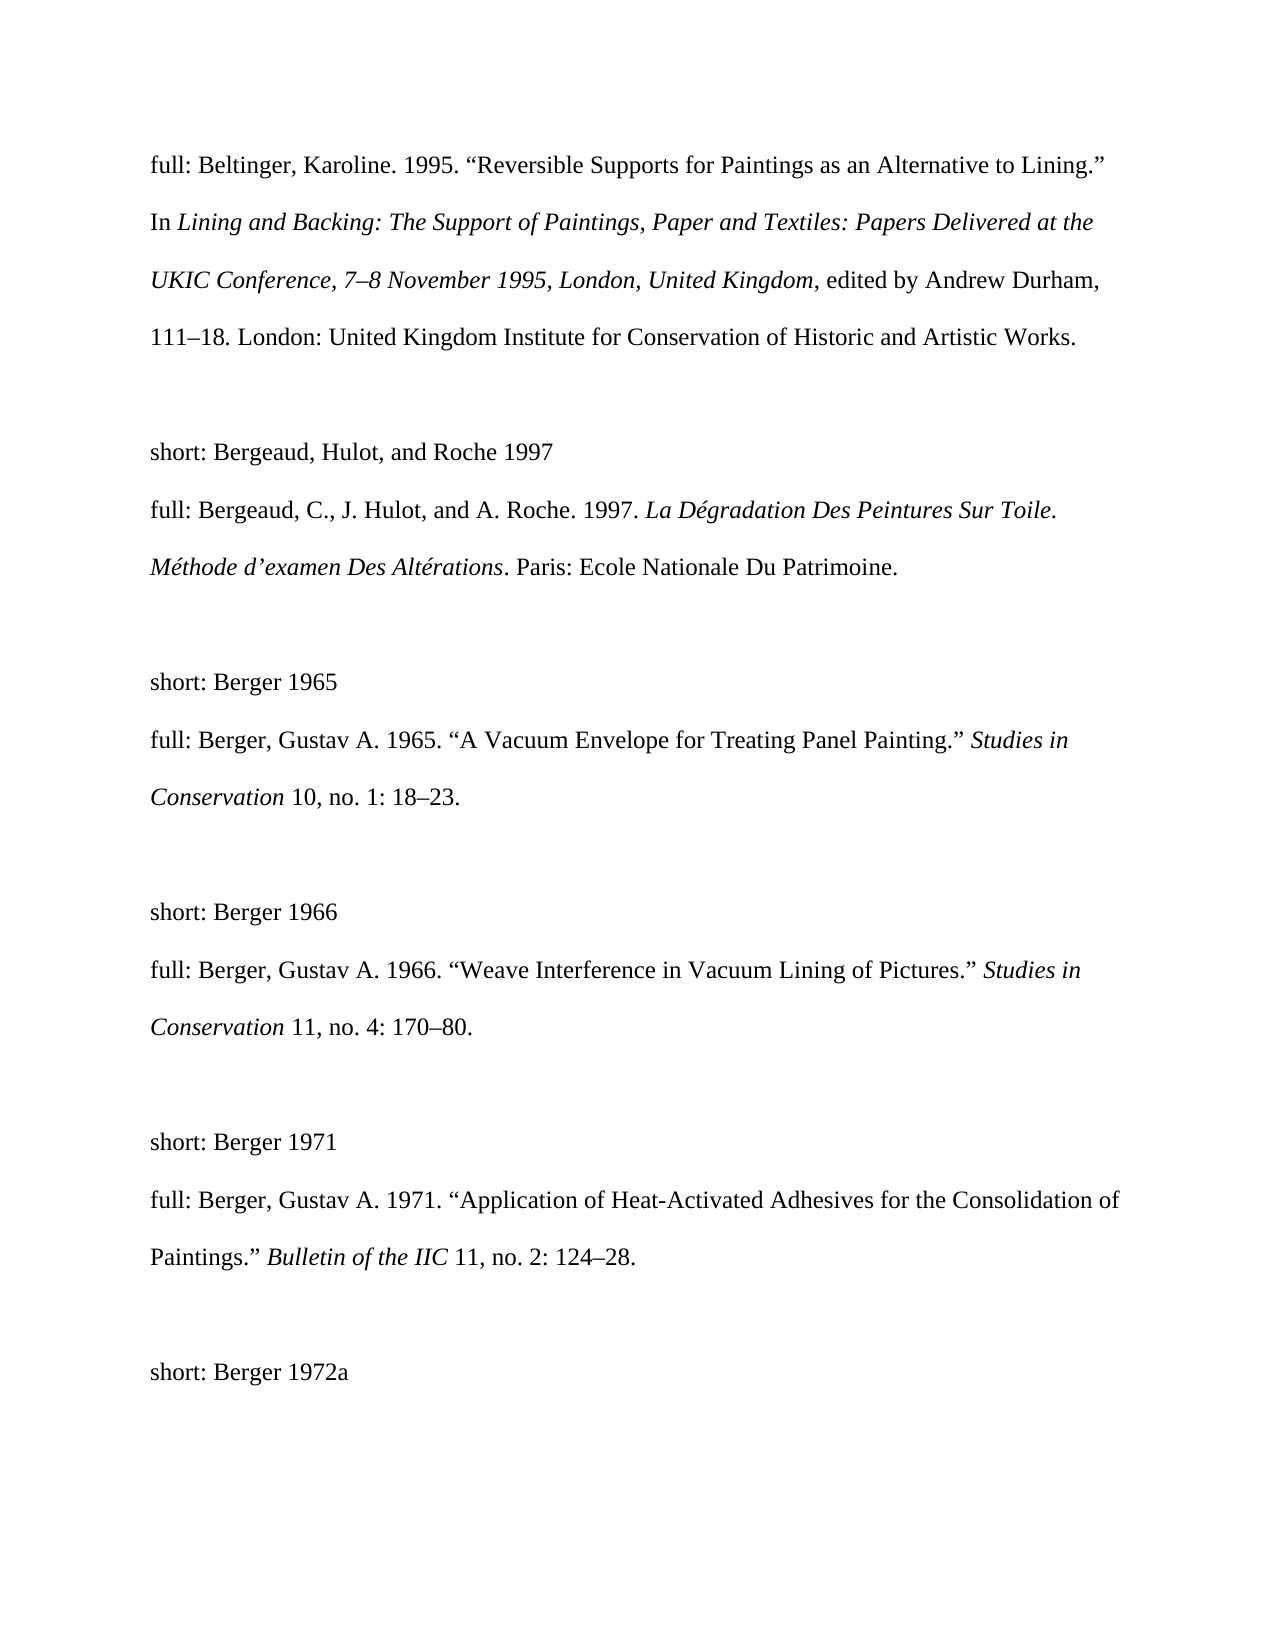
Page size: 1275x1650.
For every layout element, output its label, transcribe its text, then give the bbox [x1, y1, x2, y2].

text full: Bergeaud, C., J. Hulot, and A. Roche. 1997. La Dégradation Des Peintures Sur Toile. Méthode d’examen Des Altérations. Paris: Ecole Nationale Du Patrimoine. [150, 495, 1125, 581]
text short: Berger 1971 [150, 1127, 1125, 1156]
text short: Bergeaud, Hulot, and Roche 1997 [150, 437, 1125, 466]
text short: Berger 1965 [150, 667, 1125, 696]
text full: Berger, Gustav A. 1966. “Weave Interference in Vacuum Lining of Pictures.” Studies in Conservation 11, no. 4: 170–80. [150, 955, 1125, 1041]
text short: Berger 1966 [150, 897, 1125, 926]
text full: Beltinger, Karoline. 1995. “Reversible Supports for Paintings as an Alternative to Lining.” In Lining and Backing: The Support of Paintings, Paper and Textiles: Papers Delivered at the UKIC Conference, 7–8 November 1995, London, United Kingdom, edited by Andrew Durham, 111–18. London: United Kingdom Institute for Conservation of Historic and Artistic Works. [150, 150, 1125, 351]
text full: Berger, Gustav A. 1965. “A Vacuum Envelope for Treating Panel Painting.” Studies in Conservation 10, no. 1: 18–23. [150, 725, 1125, 811]
text short: Berger 1972a [150, 1357, 1125, 1386]
text full: Berger, Gustav A. 1971. “Application of Heat-Activated Adhesives for the Consolidation of Paintings.” Bulletin of the IIC 11, no. 2: 124–28. [150, 1185, 1125, 1271]
